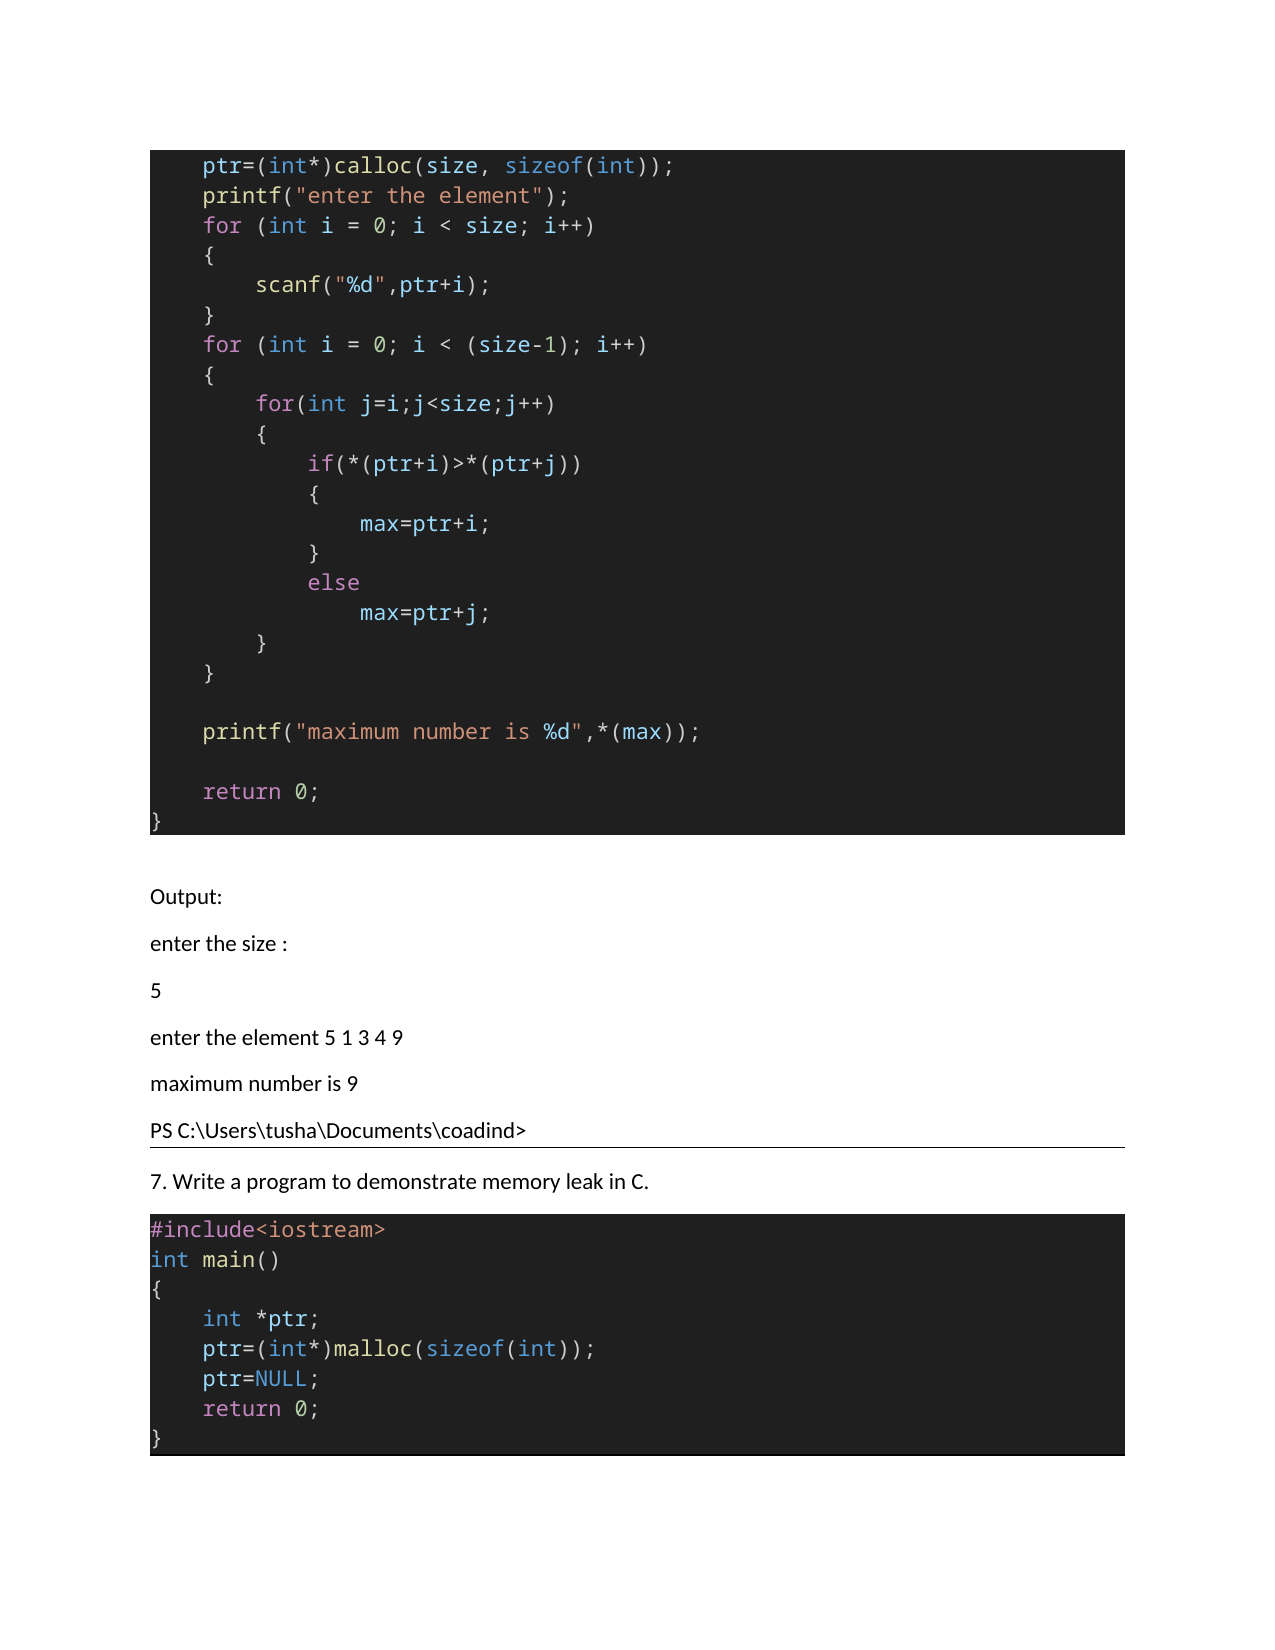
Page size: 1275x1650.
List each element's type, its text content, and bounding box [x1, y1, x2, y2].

text } [150, 1422, 1125, 1454]
text ptr=NULL; [150, 1363, 1125, 1393]
text maximum number is 9 [150, 1069, 1125, 1098]
text } [150, 537, 1125, 567]
text } [150, 805, 1125, 835]
text for (int i = 0; i < size; i++) [150, 209, 1125, 239]
text enter the element 5 1 3 4 9 [150, 1023, 1125, 1051]
text return 0; [150, 1393, 1125, 1422]
text scanf("%d",ptr+i); [150, 269, 1125, 299]
text int main() [150, 1244, 1125, 1273]
text max=ptr+i; [150, 507, 1125, 537]
text return 0; [150, 776, 1125, 805]
text { [150, 478, 1125, 507]
text int *ptr; [150, 1303, 1125, 1333]
text 7. Write a program to demonstrate memory leak in C. [150, 1167, 1125, 1195]
text max=ptr+j; [150, 597, 1125, 627]
text { [150, 1273, 1125, 1303]
text for (int i = 0; i < (size-1); i++) [150, 329, 1125, 358]
text { [150, 239, 1125, 269]
text else [150, 567, 1125, 597]
text for(int j=i;j<size;j++) [150, 388, 1125, 418]
text enter the size : [150, 929, 1125, 957]
text } [150, 627, 1125, 656]
text 5 [150, 976, 1125, 1004]
text { [150, 418, 1125, 448]
text PS C:\Users\tusha\Documents\coadind> [150, 1116, 1125, 1147]
text if(*(ptr+i)>*(ptr+j)) [150, 448, 1125, 478]
text #include<iostream> [150, 1214, 1125, 1244]
text Output: [150, 882, 1125, 910]
text ptr=(int*)malloc(sizeof(int)); [150, 1333, 1125, 1363]
text } [150, 299, 1125, 329]
text ptr=(int*)calloc(size, sizeof(int)); [150, 150, 1125, 180]
text } [150, 656, 1125, 686]
text { [150, 358, 1125, 388]
text printf("enter the element"); [150, 180, 1125, 209]
text printf("maximum number is %d",*(max)); [150, 716, 1125, 746]
